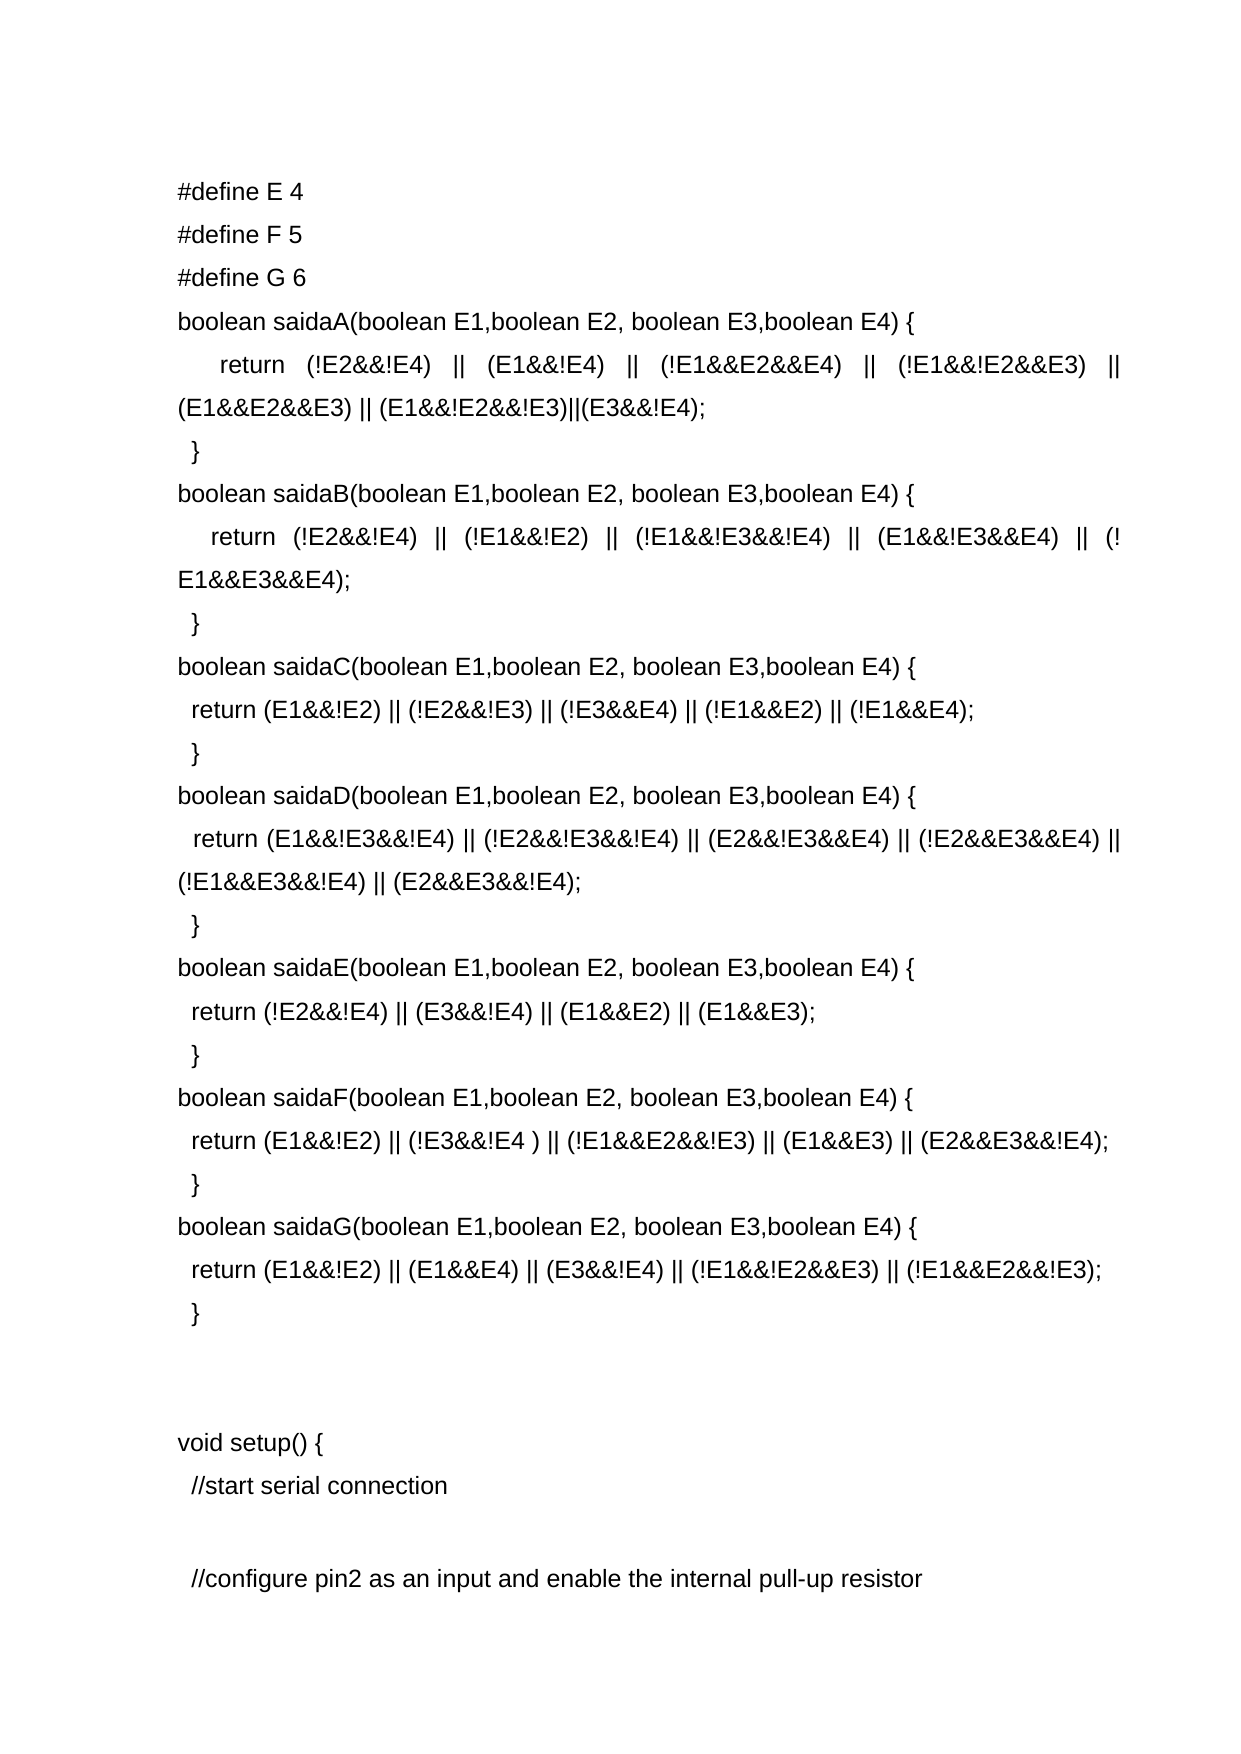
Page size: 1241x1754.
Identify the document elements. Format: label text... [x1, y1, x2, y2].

text #define E 4 [177, 177, 1122, 206]
text boolean saidaC(boolean E1,boolean E2, boolean E3,boolean E4) { [177, 652, 1122, 680]
text boolean saidaF(boolean E1,boolean E2, boolean E3,boolean E4) { [177, 1083, 1122, 1112]
text boolean saidaE(boolean E1,boolean E2, boolean E3,boolean E4) { [177, 953, 1122, 982]
text return (!E2&&!E4) || (E1&&!E4) || (!E1&&E2&&E4) || (!E1&&!E2&&E3) || (E1&&E2&&E3) || (E1&&!E2&&!E3)||(E3&&!E4); [177, 350, 1122, 422]
text //start serial connection [177, 1471, 1122, 1500]
text } [177, 1040, 1122, 1068]
text return (E1&&!E3&&!E4) || (!E2&&!E3&&!E4) || (E2&&!E3&&E4) || (!E2&&E3&&E4) || (!E1&&E3&&!E4) || (E2&&E3&&!E4); [177, 824, 1122, 896]
text return (E1&&!E2) || (!E2&&!E3) || (!E3&&E4) || (!E1&&E2) || (!E1&&E4); [177, 695, 1122, 723]
text } [177, 910, 1122, 939]
text return (!E2&&!E4) || (E3&&!E4) || (E1&&E2) || (E1&&E3); [177, 997, 1122, 1025]
text } [177, 1298, 1122, 1327]
text return (!E2&&!E4) || (!E1&&!E2) || (!E1&&!E3&&!E4) || (E1&&!E3&&E4) || (!E1&&E3&&E4); [177, 522, 1122, 594]
text #define F 5 [177, 220, 1122, 249]
text boolean saidaB(boolean E1,boolean E2, boolean E3,boolean E4) { [177, 479, 1122, 508]
text //configure pin2 as an input and enable the internal pull-up resistor [177, 1564, 1122, 1593]
text } [177, 738, 1122, 767]
text boolean saidaG(boolean E1,boolean E2, boolean E3,boolean E4) { [177, 1212, 1122, 1241]
text } [177, 436, 1122, 465]
text boolean saidaD(boolean E1,boolean E2, boolean E3,boolean E4) { [177, 781, 1122, 810]
text } [177, 1169, 1122, 1198]
text void setup() { [177, 1428, 1122, 1457]
text } [177, 608, 1122, 637]
text boolean saidaA(boolean E1,boolean E2, boolean E3,boolean E4) { [177, 307, 1122, 335]
text return (E1&&!E2) || (E1&&E4) || (E3&&!E4) || (!E1&&!E2&&E3) || (!E1&&E2&&!E3); [177, 1255, 1122, 1284]
text return (E1&&!E2) || (!E3&&!E4 ) || (!E1&&E2&&!E3) || (E1&&E3) || (E2&&E3&&!E4); [177, 1126, 1122, 1155]
text #define G 6 [177, 263, 1122, 292]
